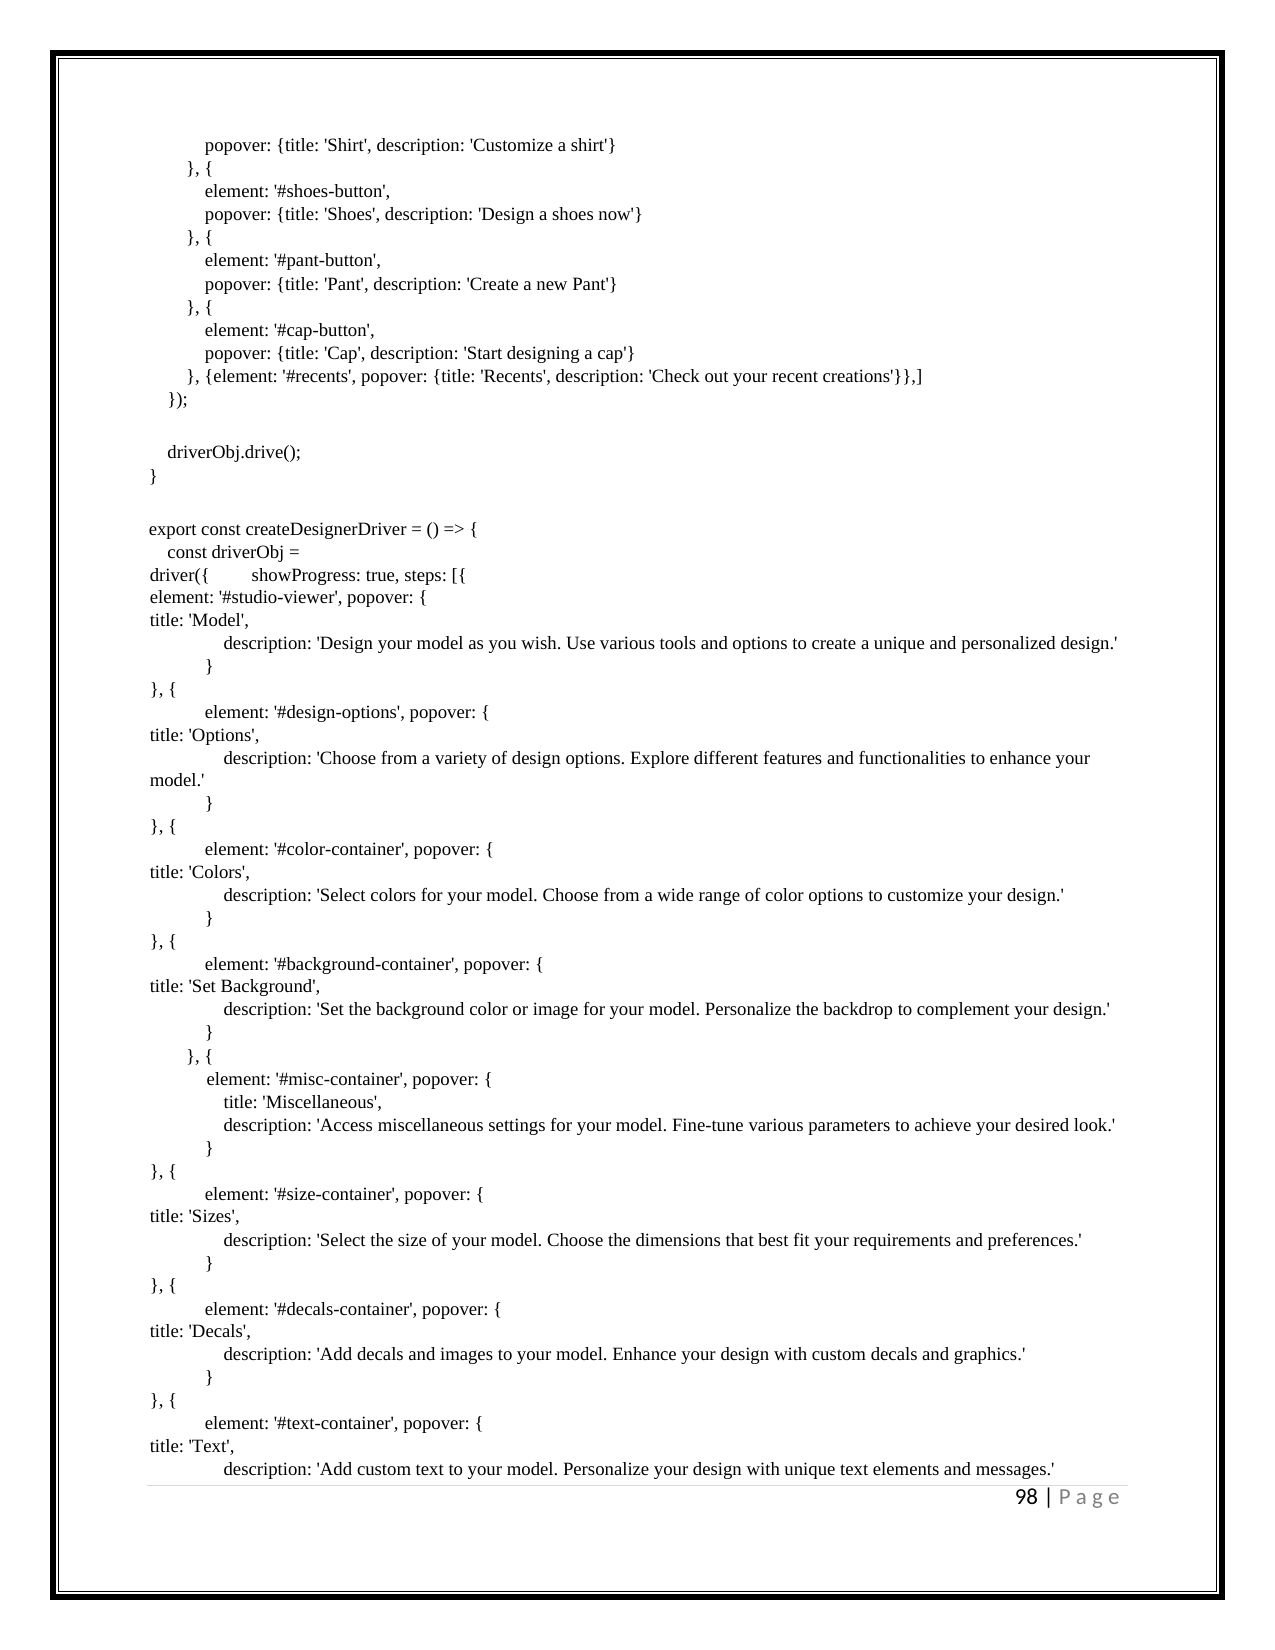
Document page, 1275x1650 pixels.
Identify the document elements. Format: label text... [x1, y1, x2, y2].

text } }, { [148, 907, 234, 951]
text }, { [148, 1044, 1128, 1066]
text element: '#size-container', popover: { title: 'Sizes', [148, 1183, 526, 1227]
text description: 'Set the background color or image for your model. Personalize the backdrop to complement your design.' [148, 998, 1128, 1020]
text description: 'Add decals and images to your model. Enhance your design with custom decals and graphics.' [148, 1343, 1128, 1365]
text popover: {title: 'Shoes', description: 'Design a shoes now'} [148, 203, 1128, 225]
text element: '#pant-button', [148, 249, 1128, 271]
text export const createDesignerDriver = () => { [148, 518, 1128, 539]
text } }, { [148, 792, 234, 836]
text element: '#text-container', popover: { title: 'Text', [148, 1412, 524, 1456]
text }, { [148, 157, 1128, 178]
text popover: {title: 'Pant', description: 'Create a new Pant'} [148, 272, 1128, 294]
text element: '#design-options', popover: { title: 'Options', [148, 701, 531, 745]
text popover: {title: 'Cap', description: 'Start designing a cap'} [148, 342, 1128, 363]
text description: 'Select the size of your model. Choose the dimensions that best fit your requirements and preferences.' [148, 1228, 1128, 1250]
text const driverObj = driver({ showProgress: true, steps: [{ element: '#studio-viewer', popover: { title: 'Model', [148, 541, 484, 630]
text element: '#decals-container', popover: { title: 'Decals', [148, 1297, 543, 1342]
text description: 'Access miscellaneous settings for your model. Fine-tune various parameters to achieve your desired look.' [148, 1114, 1128, 1136]
text description: 'Add custom text to your model. Personalize your design with unique text elements and messages.' [148, 1458, 1128, 1479]
text element: '#cap-button', [148, 319, 1128, 340]
text element: '#color-container', popover: { title: 'Colors', [148, 838, 535, 882]
text } [148, 1021, 1128, 1043]
text element: '#background-container', popover: { title: 'Set Background', [148, 953, 585, 997]
text popover: {title: 'Shirt', description: 'Customize a shirt'} [148, 134, 1128, 155]
text }, { [148, 296, 1128, 317]
text description: 'Choose from a variety of design options. Explore different features and functionalities to enhance your model.' [148, 747, 1128, 791]
text description: 'Design your model as you wish. Use various tools and options to create a unique and personalized design.' [148, 632, 1128, 653]
text title: 'Miscellaneous', [148, 1091, 1128, 1112]
text driverObj.drive(); [148, 441, 1128, 463]
text }); [148, 388, 1128, 410]
text description: 'Select colors for your model. Choose from a wide range of color options to customize your design.' [148, 884, 1128, 905]
text } }, { [148, 1366, 234, 1410]
text }, {element: '#recents', popover: {title: 'Recents', description: 'Check out your recent creations'}},] [148, 365, 1128, 387]
text element: '#shoes-button', [148, 180, 1128, 202]
text } [148, 464, 1128, 486]
text } }, { [148, 1137, 234, 1181]
text }, { [148, 226, 1128, 248]
text } }, { [148, 655, 234, 699]
text element: '#misc-container', popover: { [206, 1068, 1128, 1089]
text } }, { [148, 1252, 234, 1296]
